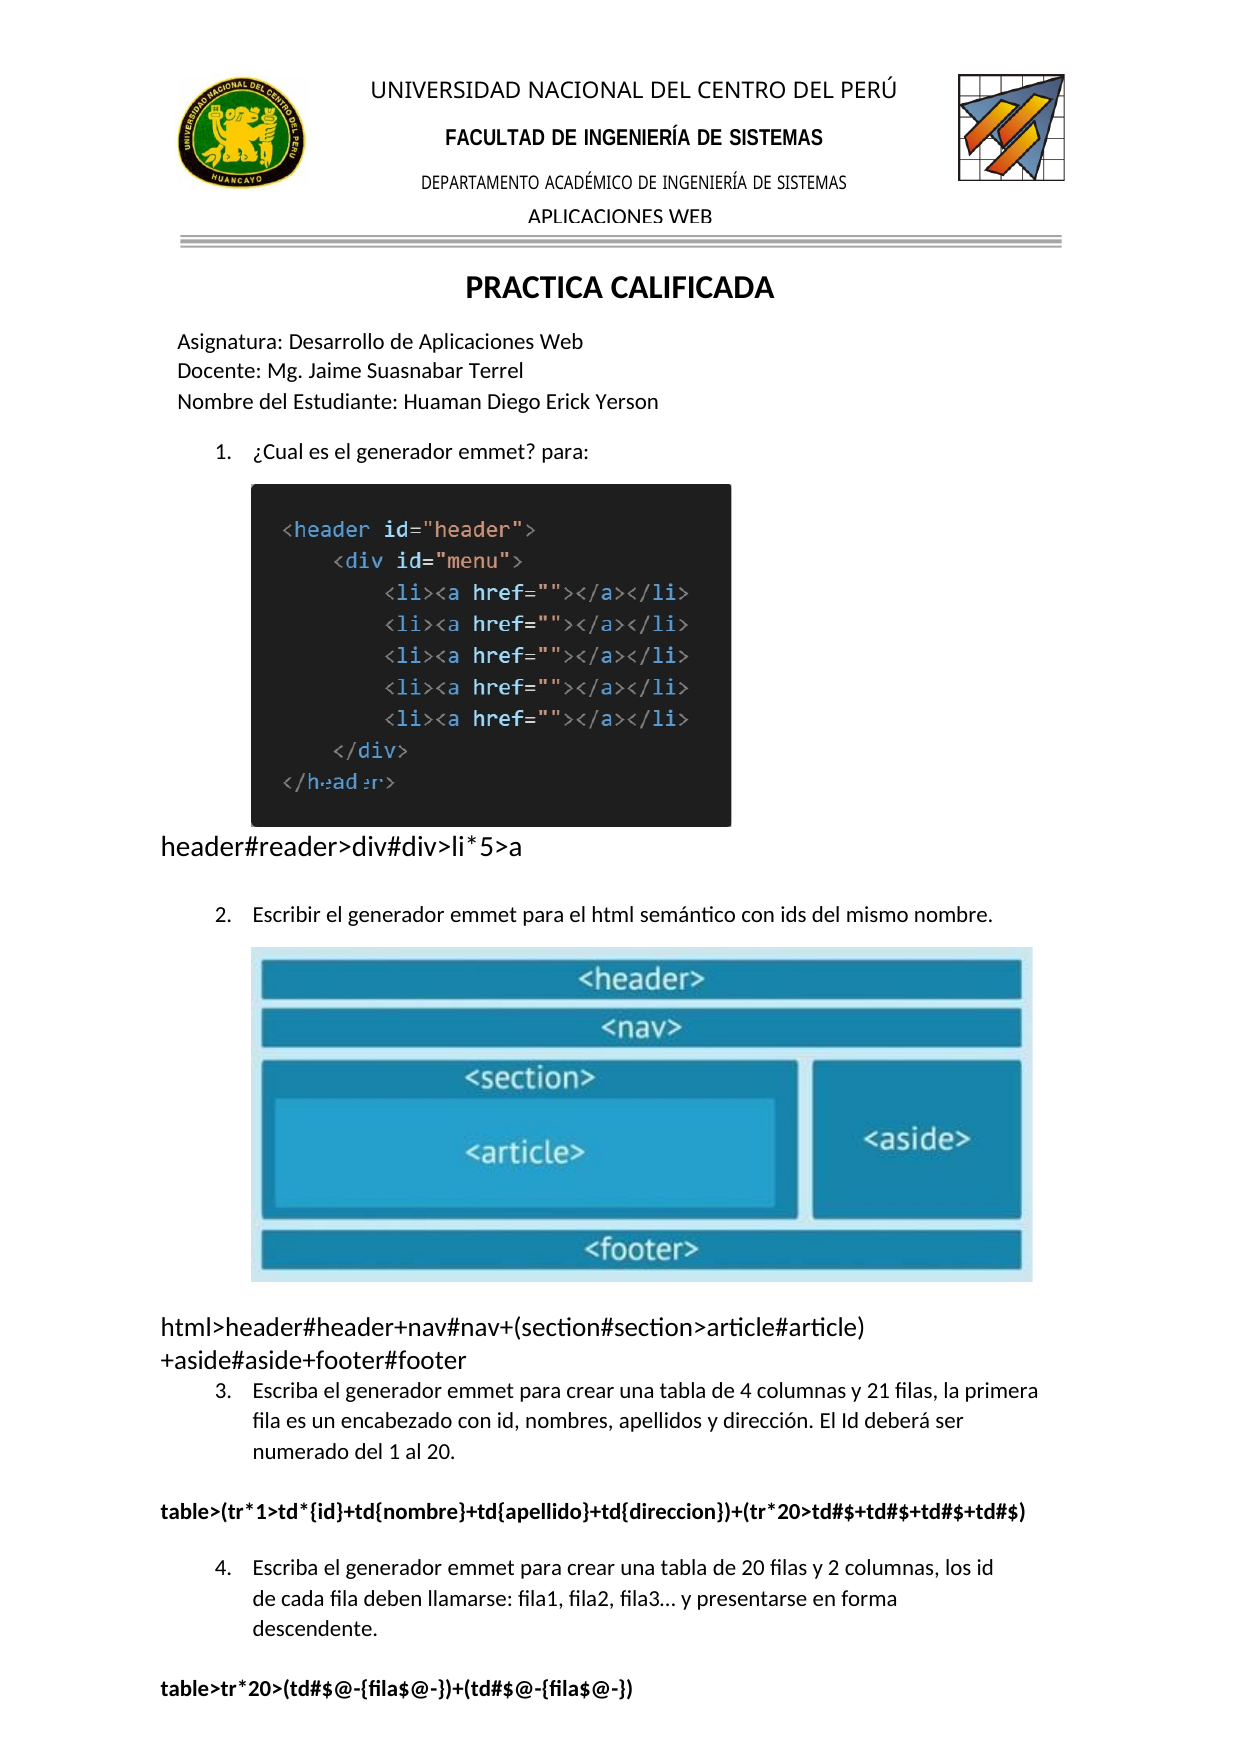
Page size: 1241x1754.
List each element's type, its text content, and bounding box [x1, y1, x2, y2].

list Escribir el generador emmet para el html semántico con ids del mismo nombre. [214, 900, 1073, 928]
text html>header#header+nav#nav+(section#section>article#article)+aside#aside+footer#footer [160, 1310, 1073, 1376]
title PRACTICA CALIFICADA [464, 266, 776, 307]
text Asignatura: Desarrollo de Aplicaciones Web Docente: Mg. Jaime Suasnabar Terrel [177, 327, 661, 385]
text table>(tr*1>td*{id}+td{nombre}+td{apellido}+td{direccion})+(tr*20>td#$+td#$+td#$+td#$) [160, 1497, 1073, 1525]
picture [251, 947, 1033, 1282]
picture [251, 484, 732, 827]
list Escriba el generador emmet para crear una tabla de 20 filas y 2 columnas, los id de cada fila deben llamarse: fila1, fila2, fila3… y presentarse en forma descendente. [214, 1553, 1020, 1642]
list ¿Cual es el generador emmet? para: [214, 437, 1073, 465]
text Nombre del Estudiante: Huaman Diego Erick Yerson [177, 387, 1073, 415]
list Escriba el generador emmet para crear una tabla de 4 columnas y 21 filas, la primera fila es un encabezado con id, nombres, apellidos y dirección. El Id deberá ser numerado del 1 al 20. [214, 1376, 1062, 1465]
picture [958, 74, 1065, 181]
picture [173, 73, 311, 191]
text table>tr*20>(td#$@-{fila$@-})+(td#$@-{fila$@-}) [160, 1674, 1073, 1702]
